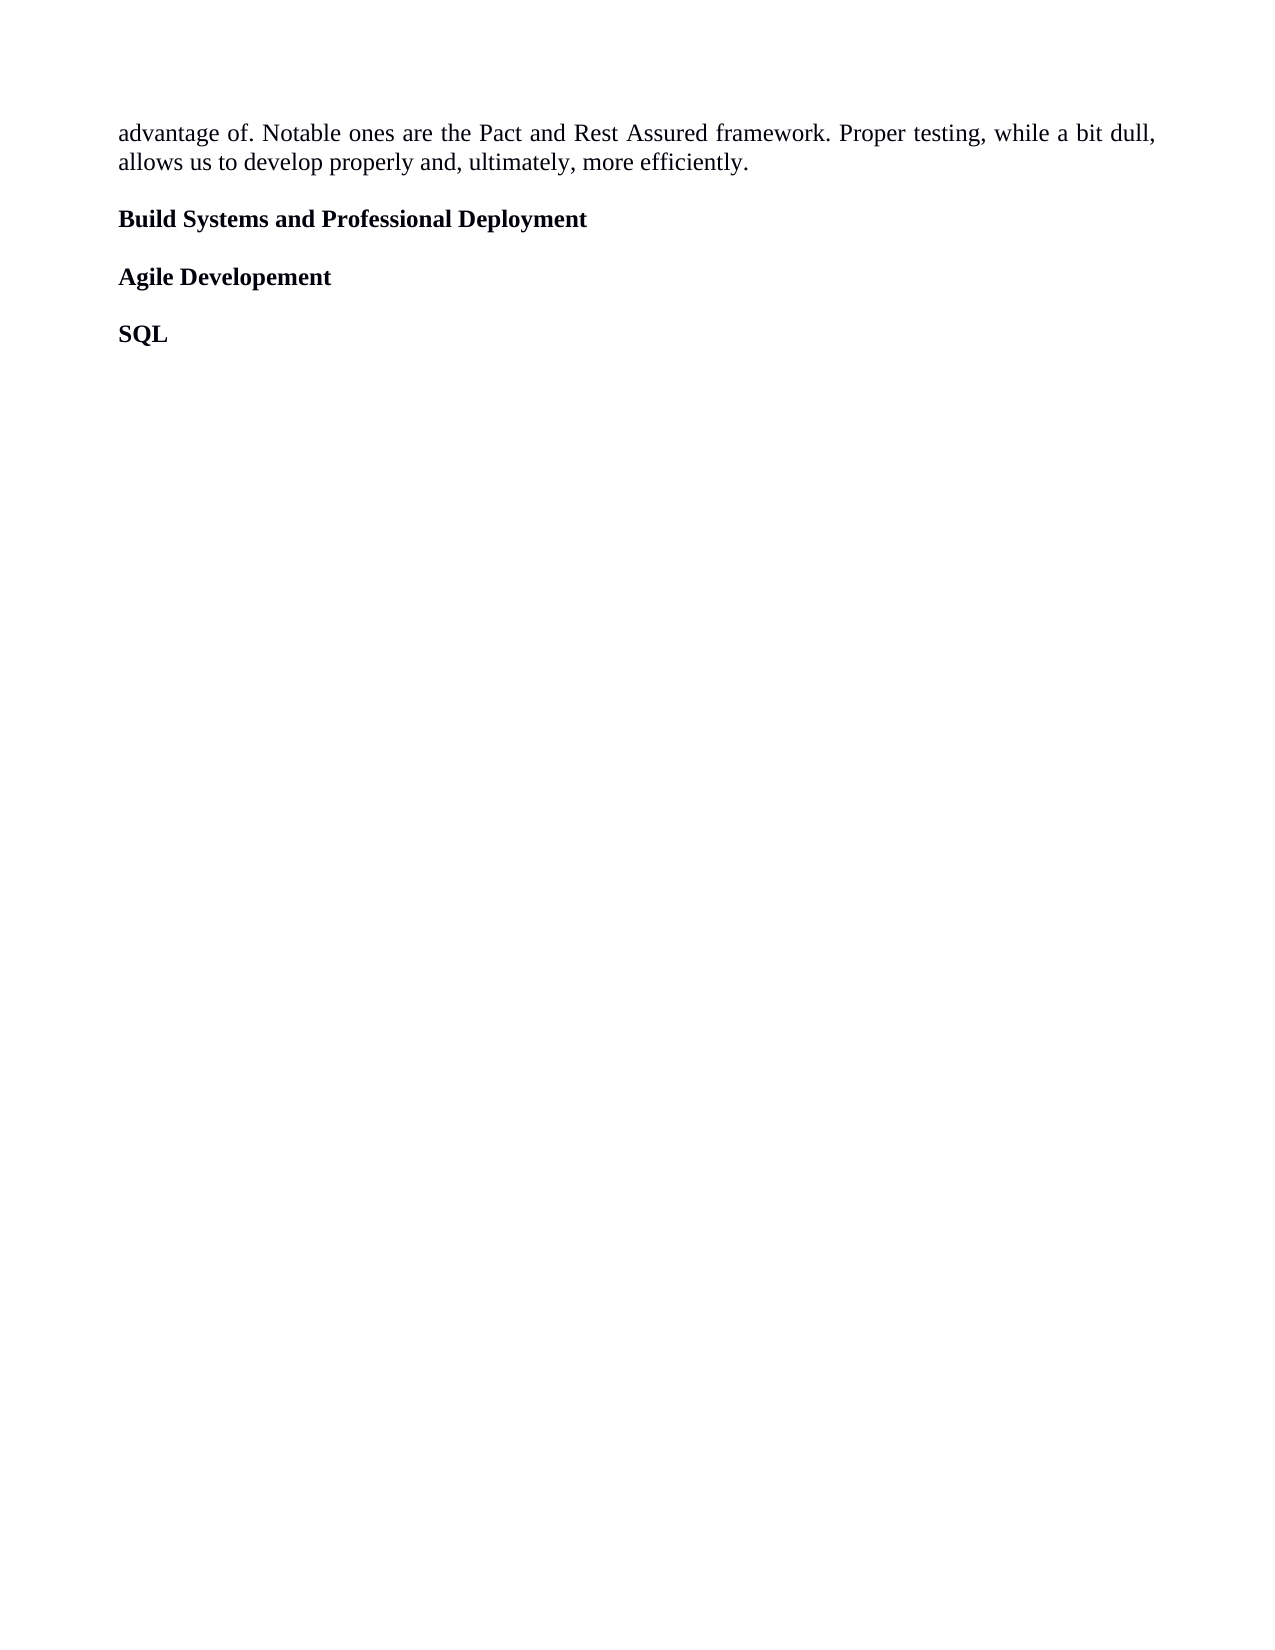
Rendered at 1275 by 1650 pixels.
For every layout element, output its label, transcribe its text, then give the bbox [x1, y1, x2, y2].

text Build Systems and Professional Deployment [118, 204, 1157, 233]
text Agile Developement [118, 262, 1157, 291]
text SQL [118, 319, 1157, 348]
